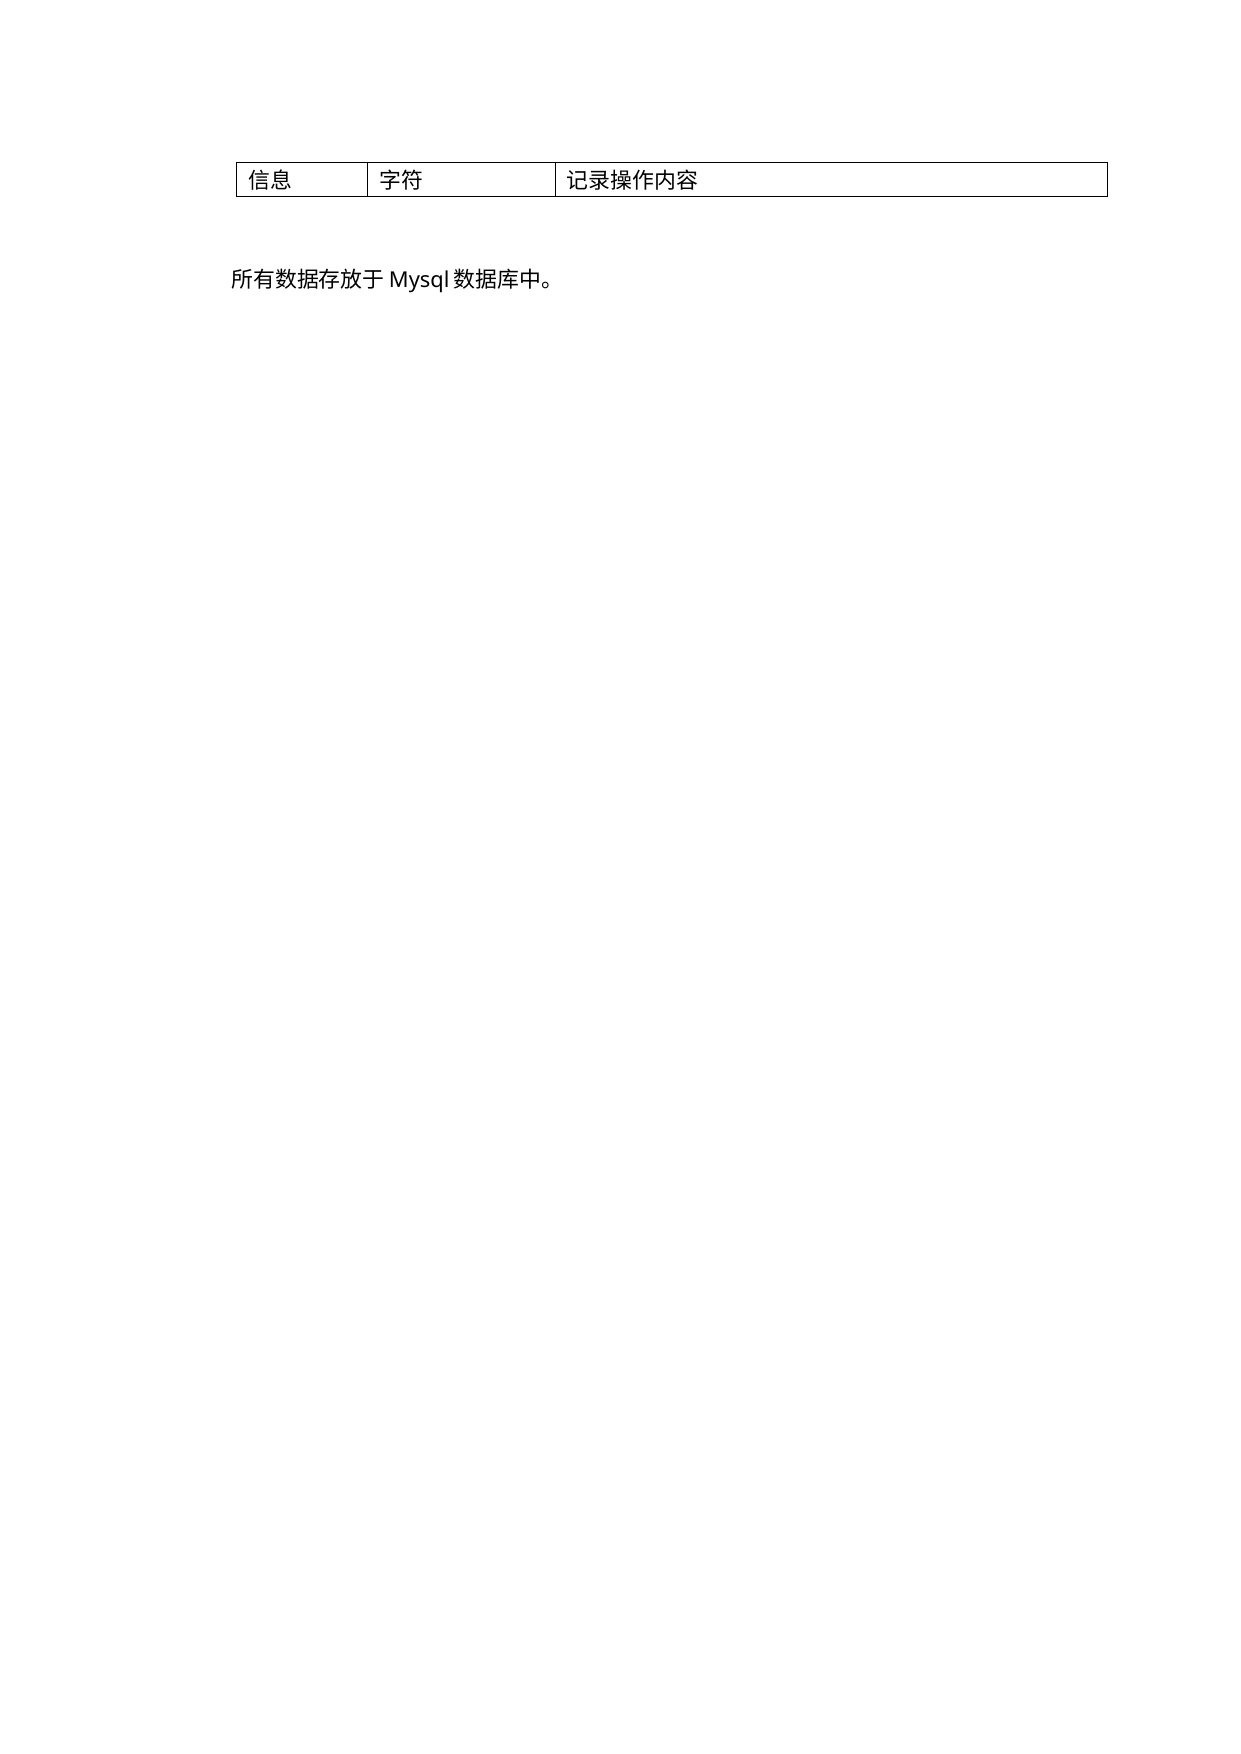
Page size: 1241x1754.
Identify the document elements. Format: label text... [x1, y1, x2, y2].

table_cell 字符 [368, 163, 555, 196]
table_cell 信息 [237, 163, 367, 196]
table_cell 记录操作内容 [556, 163, 1107, 196]
text 所有数据存放于Mysql数据库中。 [231, 262, 1053, 294]
